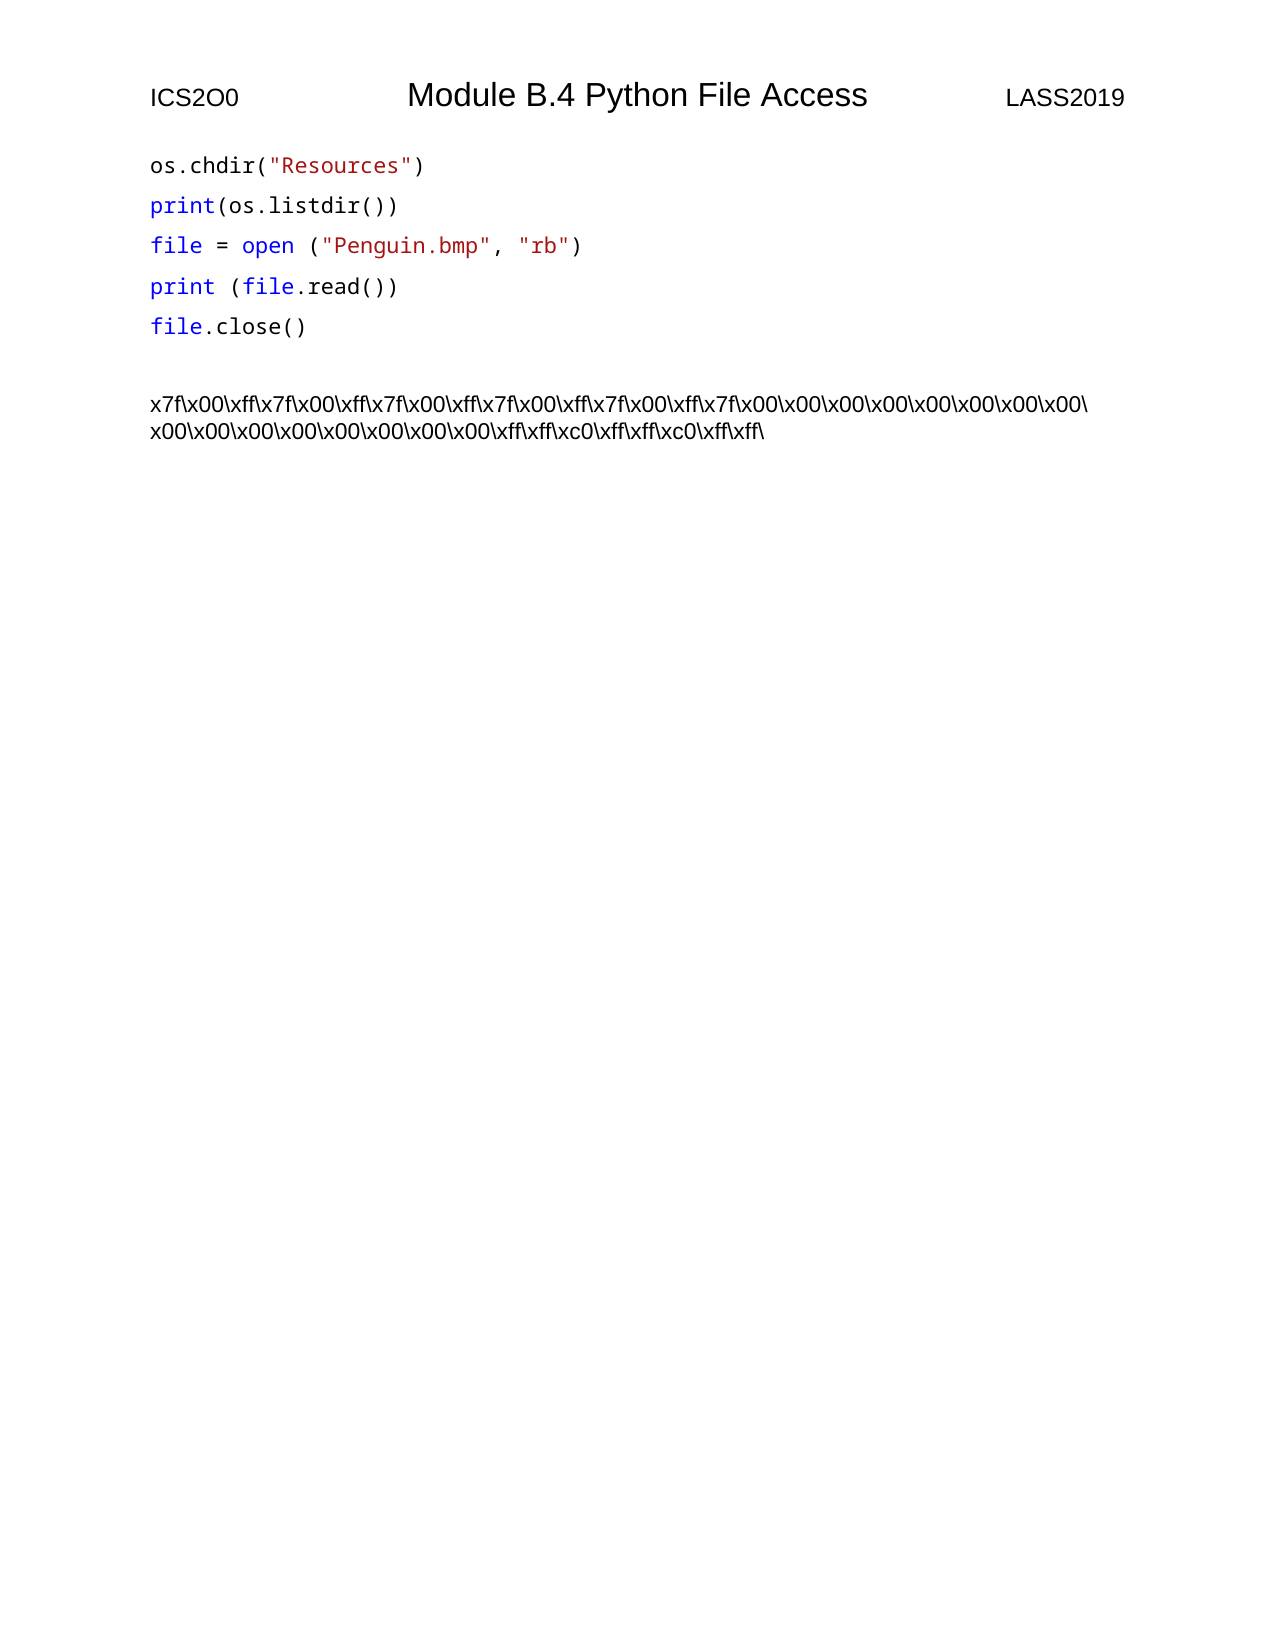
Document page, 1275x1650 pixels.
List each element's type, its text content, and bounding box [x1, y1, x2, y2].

text print(os.listdir()) [150, 190, 1125, 220]
text file.close() [150, 311, 1125, 341]
text file = open ("Penguin.bmp", "rb") [150, 230, 1125, 260]
text print (file.read()) [150, 271, 1125, 300]
text x7f\x00\xff\x7f\x00\xff\x7f\x00\xff\x7f\x00\xff\x7f\x00\xff\x7f\x00\x00\x00\x00\x00\x00\x00\x00\x00\x00\x00\x00\x00\x00\x00\x00\xff\xff\xc0\xff\xff\xc0\xff\xff\ [150, 391, 1125, 444]
text os.chdir("Resources") [150, 150, 1125, 180]
